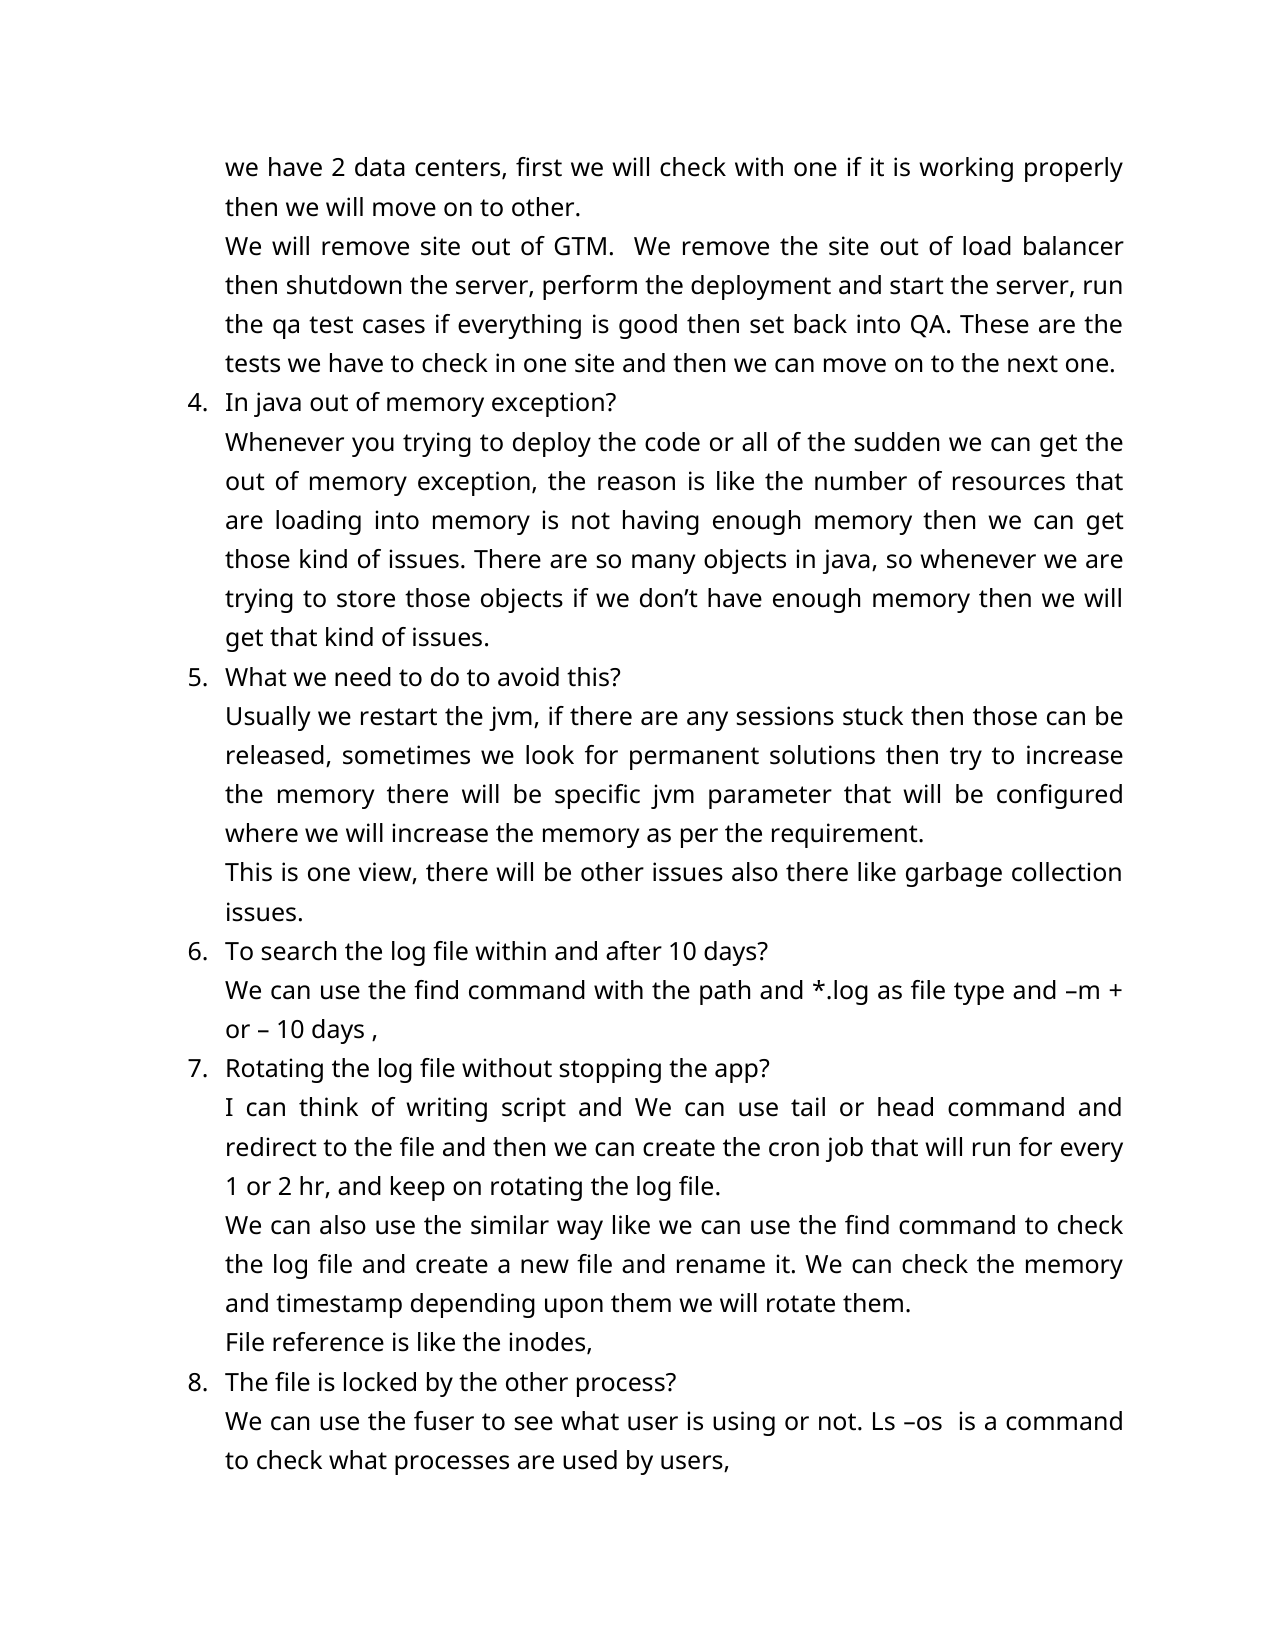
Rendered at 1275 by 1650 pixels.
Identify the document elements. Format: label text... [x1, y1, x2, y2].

list The file is locked by the other process? [187, 1364, 1125, 1398]
list We can also use the similar way like we can use the find command to check the log file and create a new file and rename it. We can check the memory and timestamp depending upon them we will rotate them. [225, 1207, 1125, 1320]
list We can use the fuser to see what user is using or not. Ls –os is a command to check what processes are used by users, [225, 1403, 1125, 1477]
list Usually we restart the jvm, if there are any sessions stuck then those can be released, sometimes we look for permanent solutions then try to increase the memory there will be specific jvm parameter that will be configured where we will increase the memory as per the requirement. [225, 698, 1125, 850]
list We can use the find command with the path and *.log as file type and –m + or – 10 days , [225, 972, 1125, 1046]
list What we need to do to avoid this? [187, 659, 1125, 693]
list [225, 150, 1125, 223]
list We will remove site out of GTM. We remove the site out of load balancer then shutdown the server, perform the deployment and start the server, run the qa test cases if everything is good then set back into QA. These are the tests we have to check in one site and then we can move on to the next one. [225, 228, 1125, 380]
list This is one view, there will be other issues also there like garbage collection issues. [225, 855, 1125, 928]
list To search the log file within and after 10 days? [187, 933, 1125, 967]
list File reference is like the inodes, [225, 1325, 1125, 1359]
list I can think of writing script and We can use tail or head command and redirect to the file and then we can create the cron job that will run for every 1 or 2 hr, and keep on rotating the log file. [225, 1090, 1125, 1202]
list Whenever you trying to deploy the code or all of the sudden we can get the out of memory exception, the reason is like the number of resources that are loading into memory is not having enough memory then we can get those kind of issues. There are so many objects in java, so whenever we are trying to store those objects if we don’t have enough memory then we will get that kind of issues. [225, 424, 1125, 654]
list In java out of memory exception? [187, 385, 1125, 419]
list Rotating the log file without stopping the app? [187, 1051, 1125, 1085]
